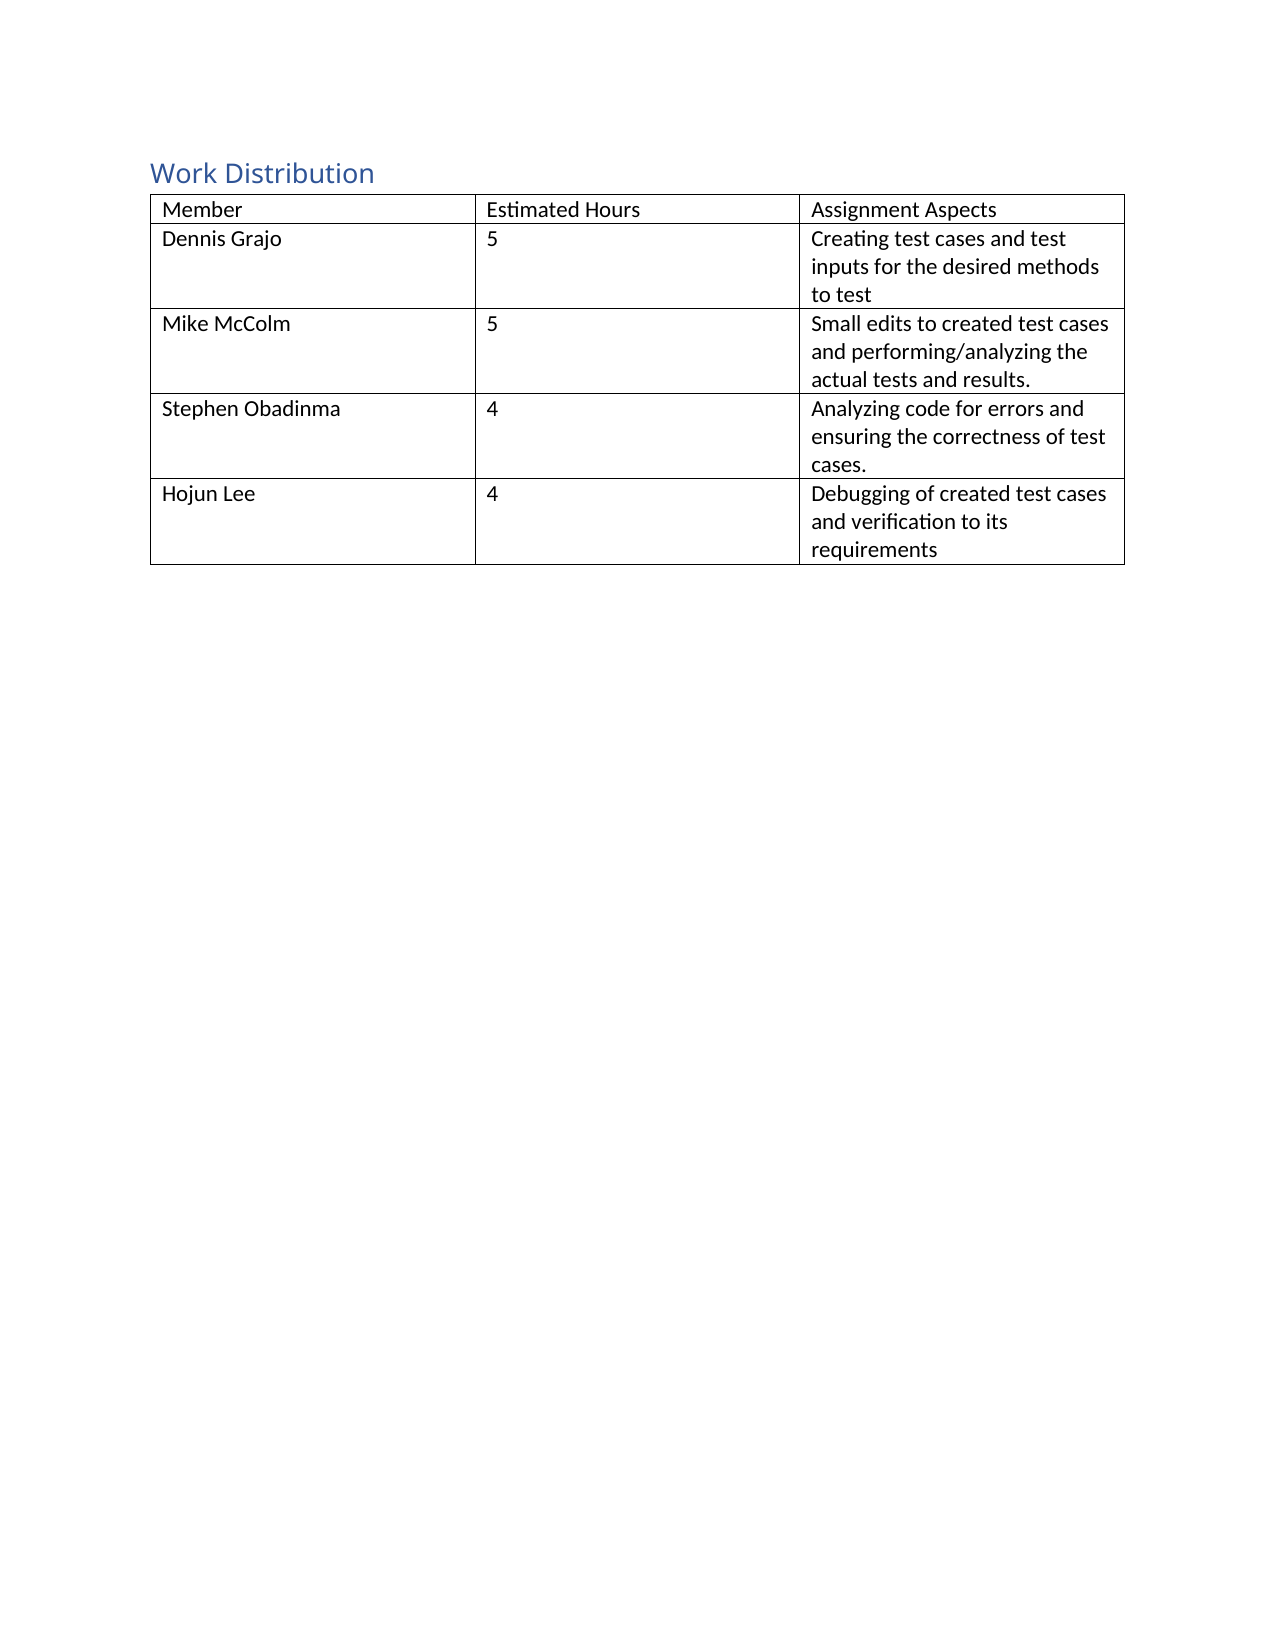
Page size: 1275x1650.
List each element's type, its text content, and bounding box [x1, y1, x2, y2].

table_cell Stephen Obadinma [151, 394, 475, 478]
table_cell Dennis Grajo [151, 224, 475, 308]
table_cell 5 [476, 224, 799, 308]
table_cell 4 [476, 479, 799, 563]
table_cell 5 [476, 309, 799, 393]
table_cell Debugging of created test cases and verification to its requirements [800, 479, 1124, 563]
table_header Member [151, 195, 475, 223]
subtitle Work Distribution [150, 154, 1125, 191]
table_cell 4 [476, 394, 799, 478]
table_cell Creating test cases and test inputs for the desired methods to test [800, 224, 1124, 308]
table_cell Small edits to created test cases and performing/analyzing the actual tests and results. [800, 309, 1124, 393]
table_cell Mike McColm [151, 309, 475, 393]
table_header Assignment Aspects [800, 195, 1124, 223]
table_cell Hojun Lee [151, 479, 475, 563]
table_cell Analyzing code for errors and ensuring the correctness of test cases. [800, 394, 1124, 478]
table_header Estimated Hours [476, 195, 799, 223]
